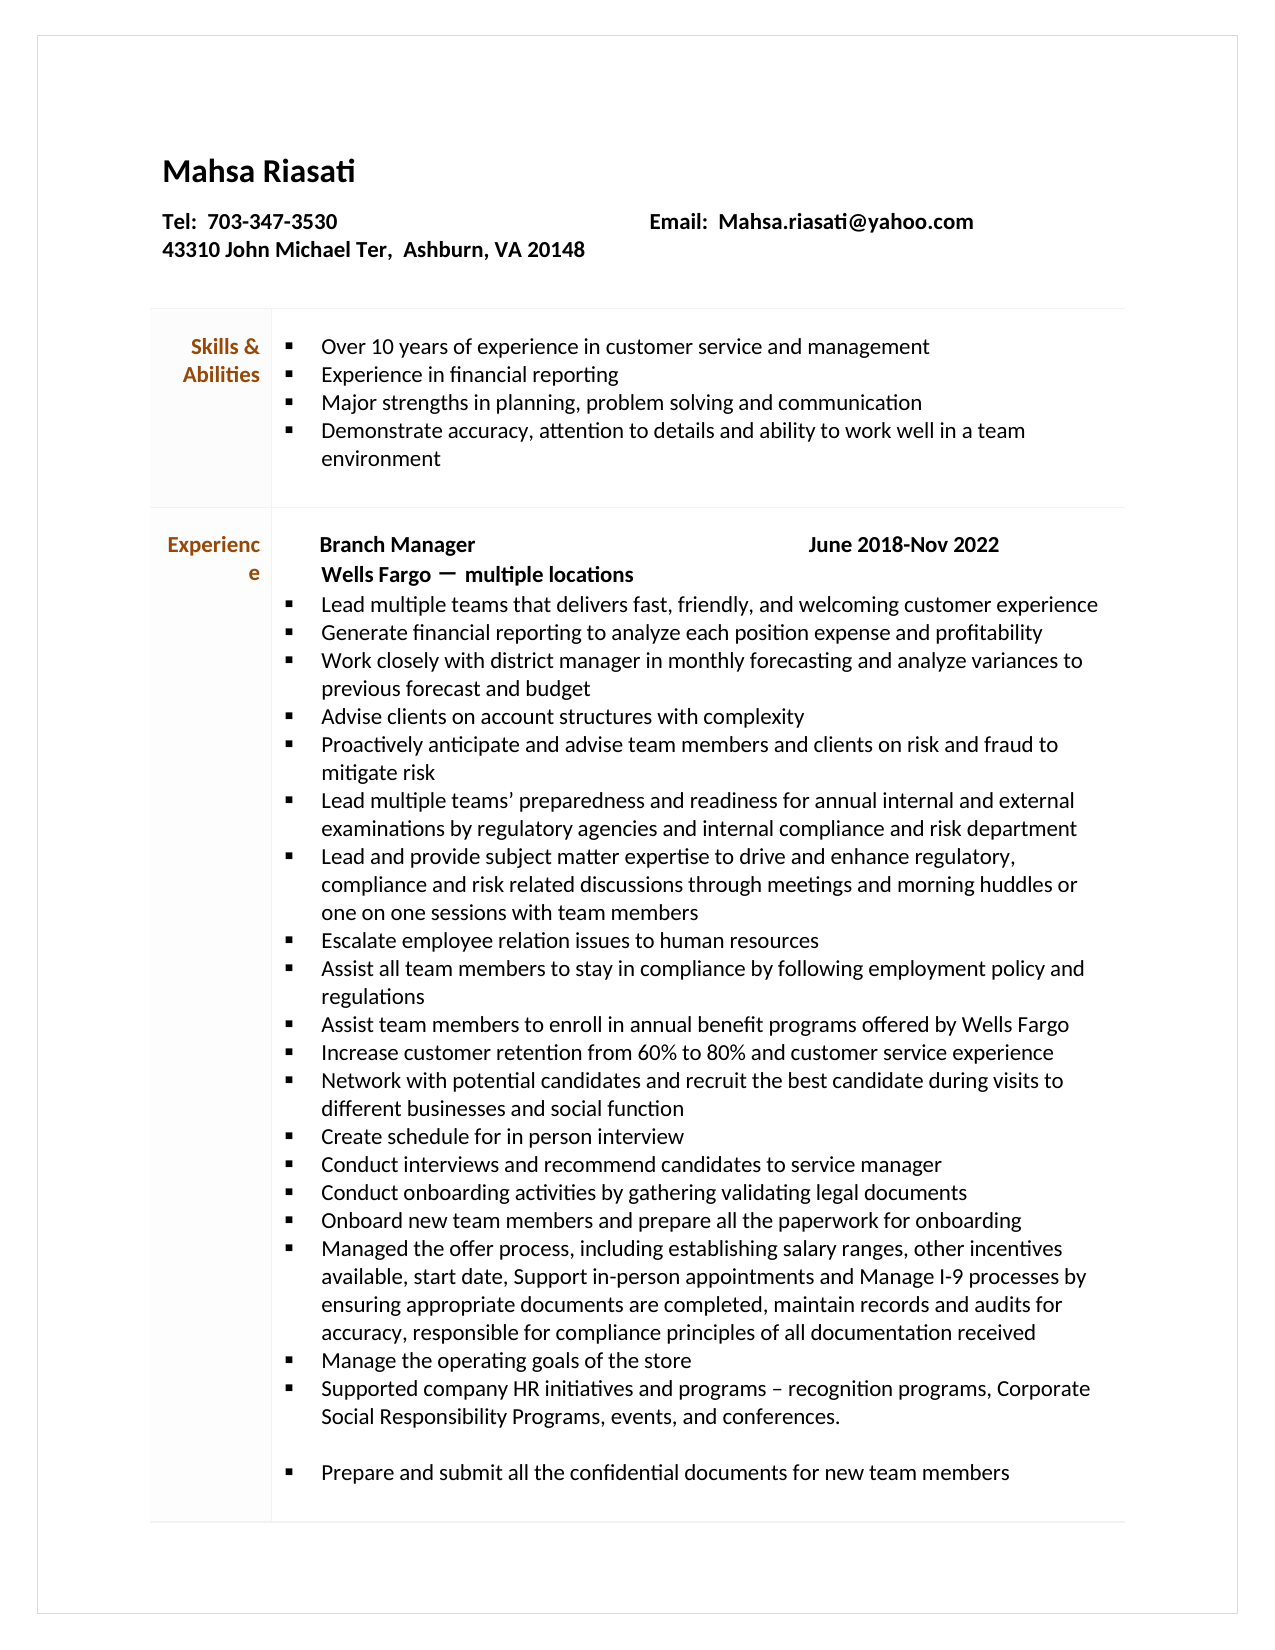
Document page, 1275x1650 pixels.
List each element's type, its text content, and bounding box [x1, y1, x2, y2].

table_header Mahsa Riasati [150, 150, 1125, 206]
table_header Tel: 703-347-3530 43310 John Michael Ter, Ashburn, VA 20148 [150, 206, 637, 308]
table_header Over 10 years of experience in customer service and management Experience in financial reporting Major strengths in planning, problem solving and communication Demonstrate accuracy, attention to details and ability to work well in a team environment [272, 309, 1125, 507]
table_header Email: Mahsa.riasati@yahoo.com [638, 206, 1125, 308]
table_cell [272, 508, 1125, 1521]
